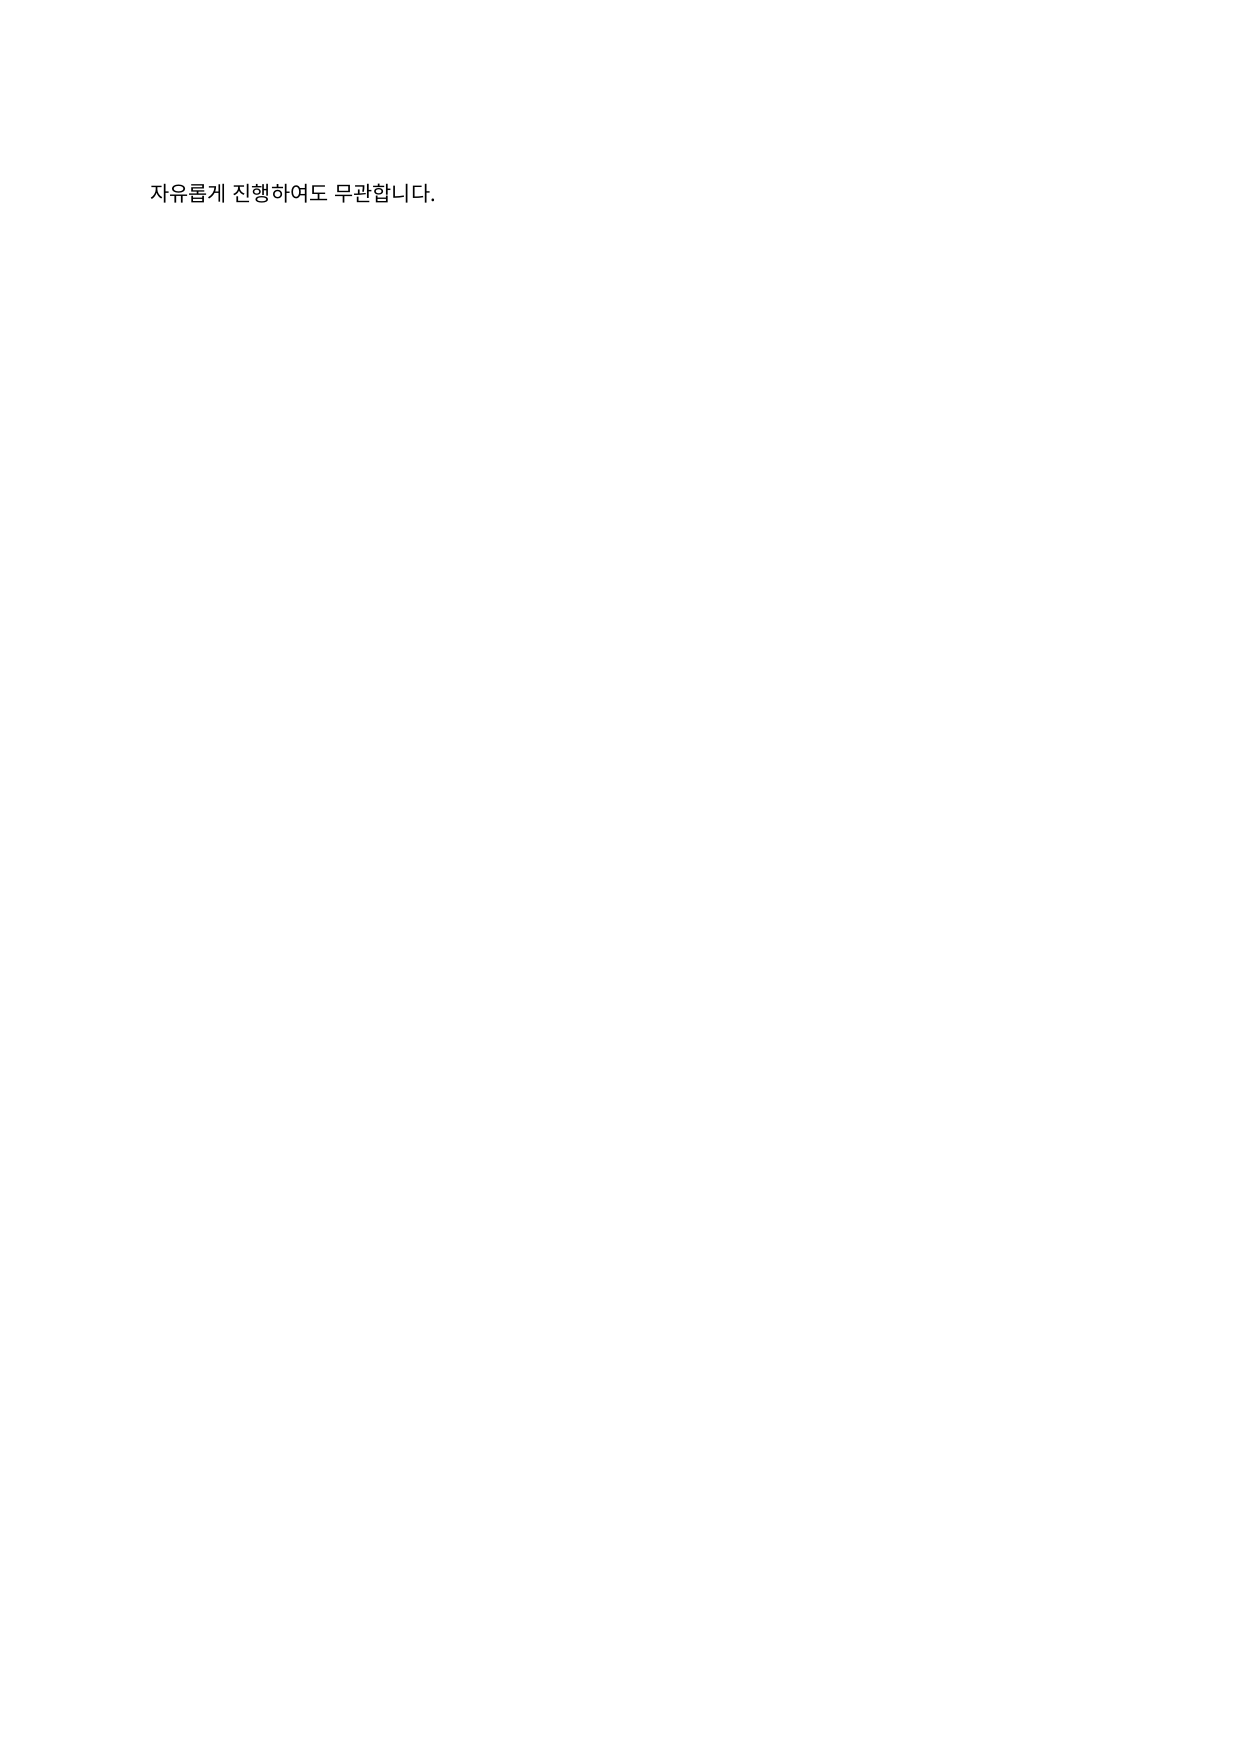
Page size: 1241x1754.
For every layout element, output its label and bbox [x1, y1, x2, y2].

list [150, 177, 1090, 207]
